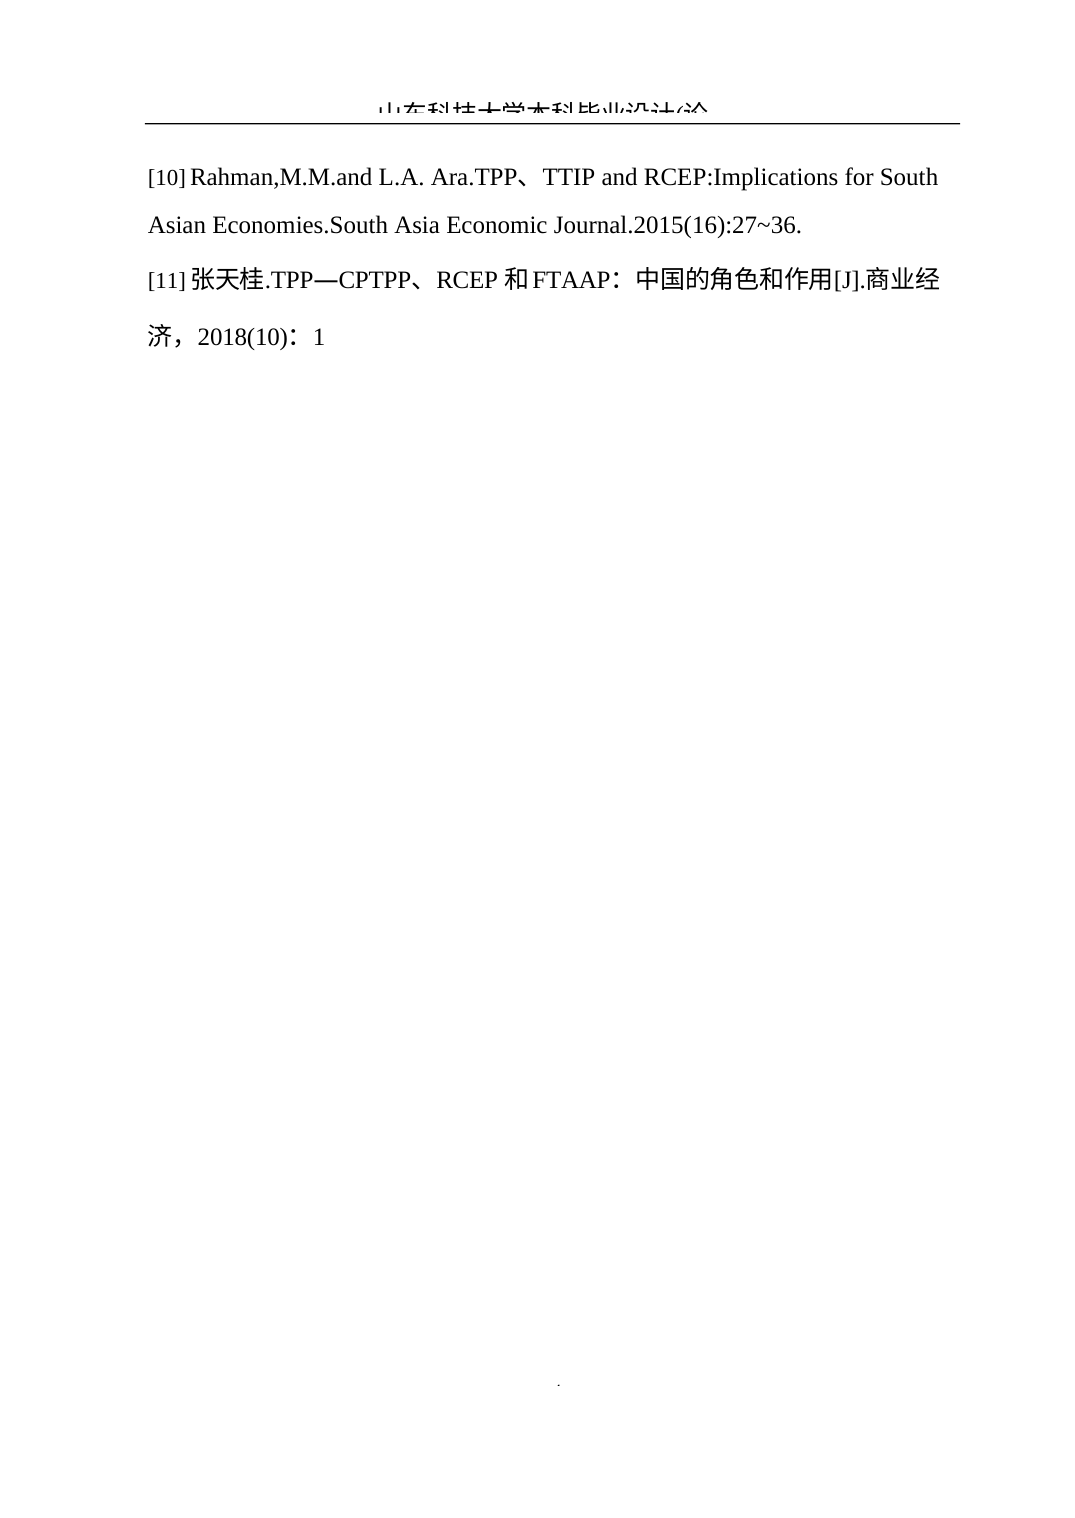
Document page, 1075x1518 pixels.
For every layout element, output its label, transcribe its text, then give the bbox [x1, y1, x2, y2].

list 张天桂.TPP—CPTPP、RCEP 和 FTAAP：中国的角色和作用[J].商业经济，2018(10)：1 [148, 259, 948, 352]
list Rahman,M.M.and L.A. Ara.TPP、TTIP and RCEP:Implications for South Asian Economies.South Asia Economic Journal.2015(16):27~36. [148, 156, 948, 239]
